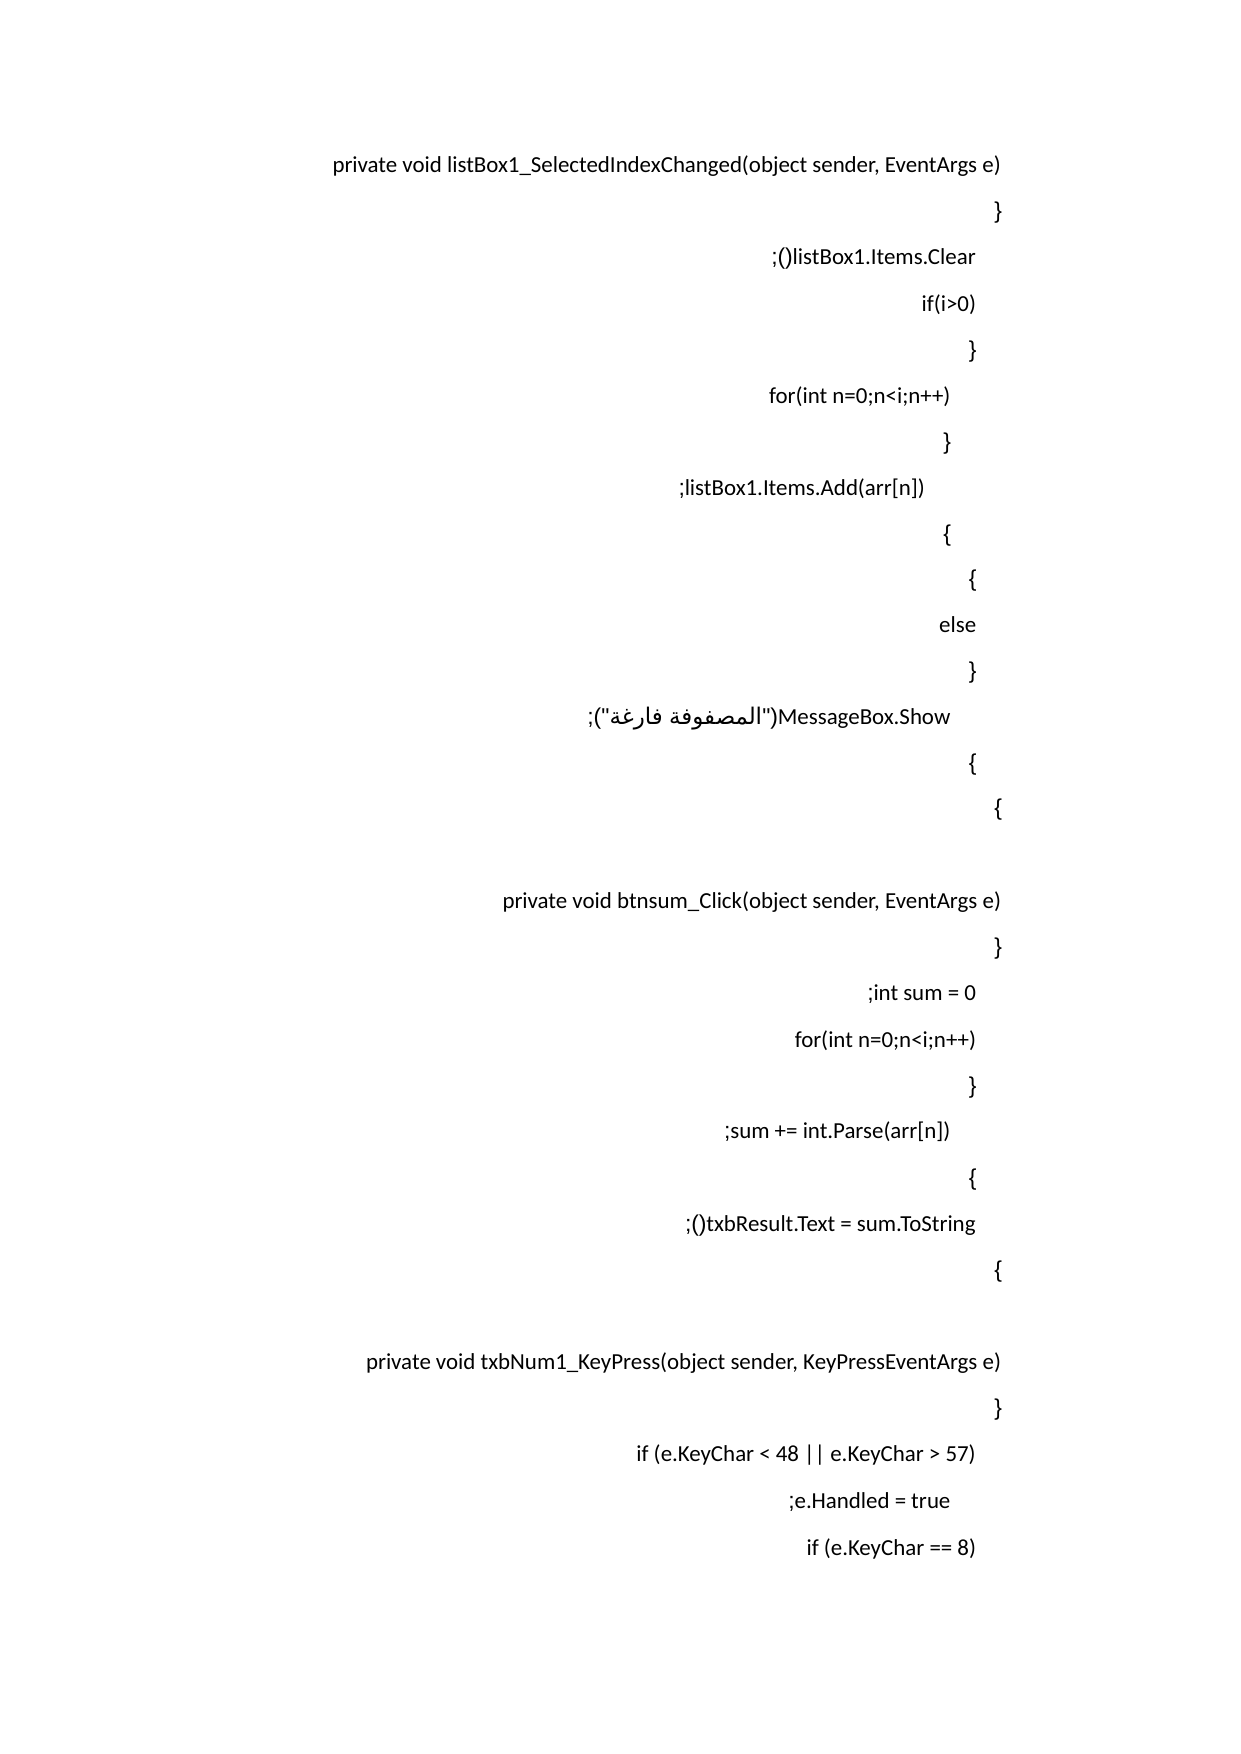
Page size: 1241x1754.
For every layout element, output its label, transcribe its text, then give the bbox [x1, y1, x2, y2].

text } [187, 520, 1053, 546]
text sum += int.Parse(arr[n]); [187, 1117, 1053, 1145]
text { [187, 1394, 1053, 1421]
text MessageBox.Show("المصفوفة فارغة"); [187, 702, 1053, 730]
text } [187, 749, 1053, 775]
text { [187, 428, 1053, 454]
text { [187, 933, 1053, 959]
text for(int n=0;n<i;n++) [187, 381, 1053, 409]
text { [187, 1072, 1053, 1098]
text for(int n=0;n<i;n++) [187, 1025, 1053, 1053]
text { [187, 657, 1053, 683]
text else [187, 610, 1053, 638]
text private void btnsum_Click(object sender, EventArgs e) [187, 886, 1053, 914]
text private void txbNum1_KeyPress(object sender, KeyPressEventArgs e) [187, 1347, 1053, 1376]
text { [187, 336, 1053, 362]
text } [187, 565, 1053, 591]
text private void listBox1_SelectedIndexChanged(object sender, EventArgs e) [187, 150, 1053, 178]
text txbResult.Text = sum.ToString(); [187, 1209, 1053, 1237]
text listBox1.Items.Add(arr[n]); [187, 473, 1053, 501]
text } [187, 1163, 1053, 1190]
text int sum = 0; [187, 978, 1053, 1006]
text if(i>0) [187, 289, 1053, 317]
text if (e.KeyChar == 8) [187, 1533, 1053, 1561]
text } [187, 794, 1053, 820]
text if (e.KeyChar < 48 || e.KeyChar > 57) [187, 1439, 1053, 1467]
text listBox1.Items.Clear(); [187, 242, 1053, 270]
text e.Handled = true; [187, 1486, 1053, 1514]
text } [187, 1256, 1053, 1282]
text { [187, 197, 1053, 223]
